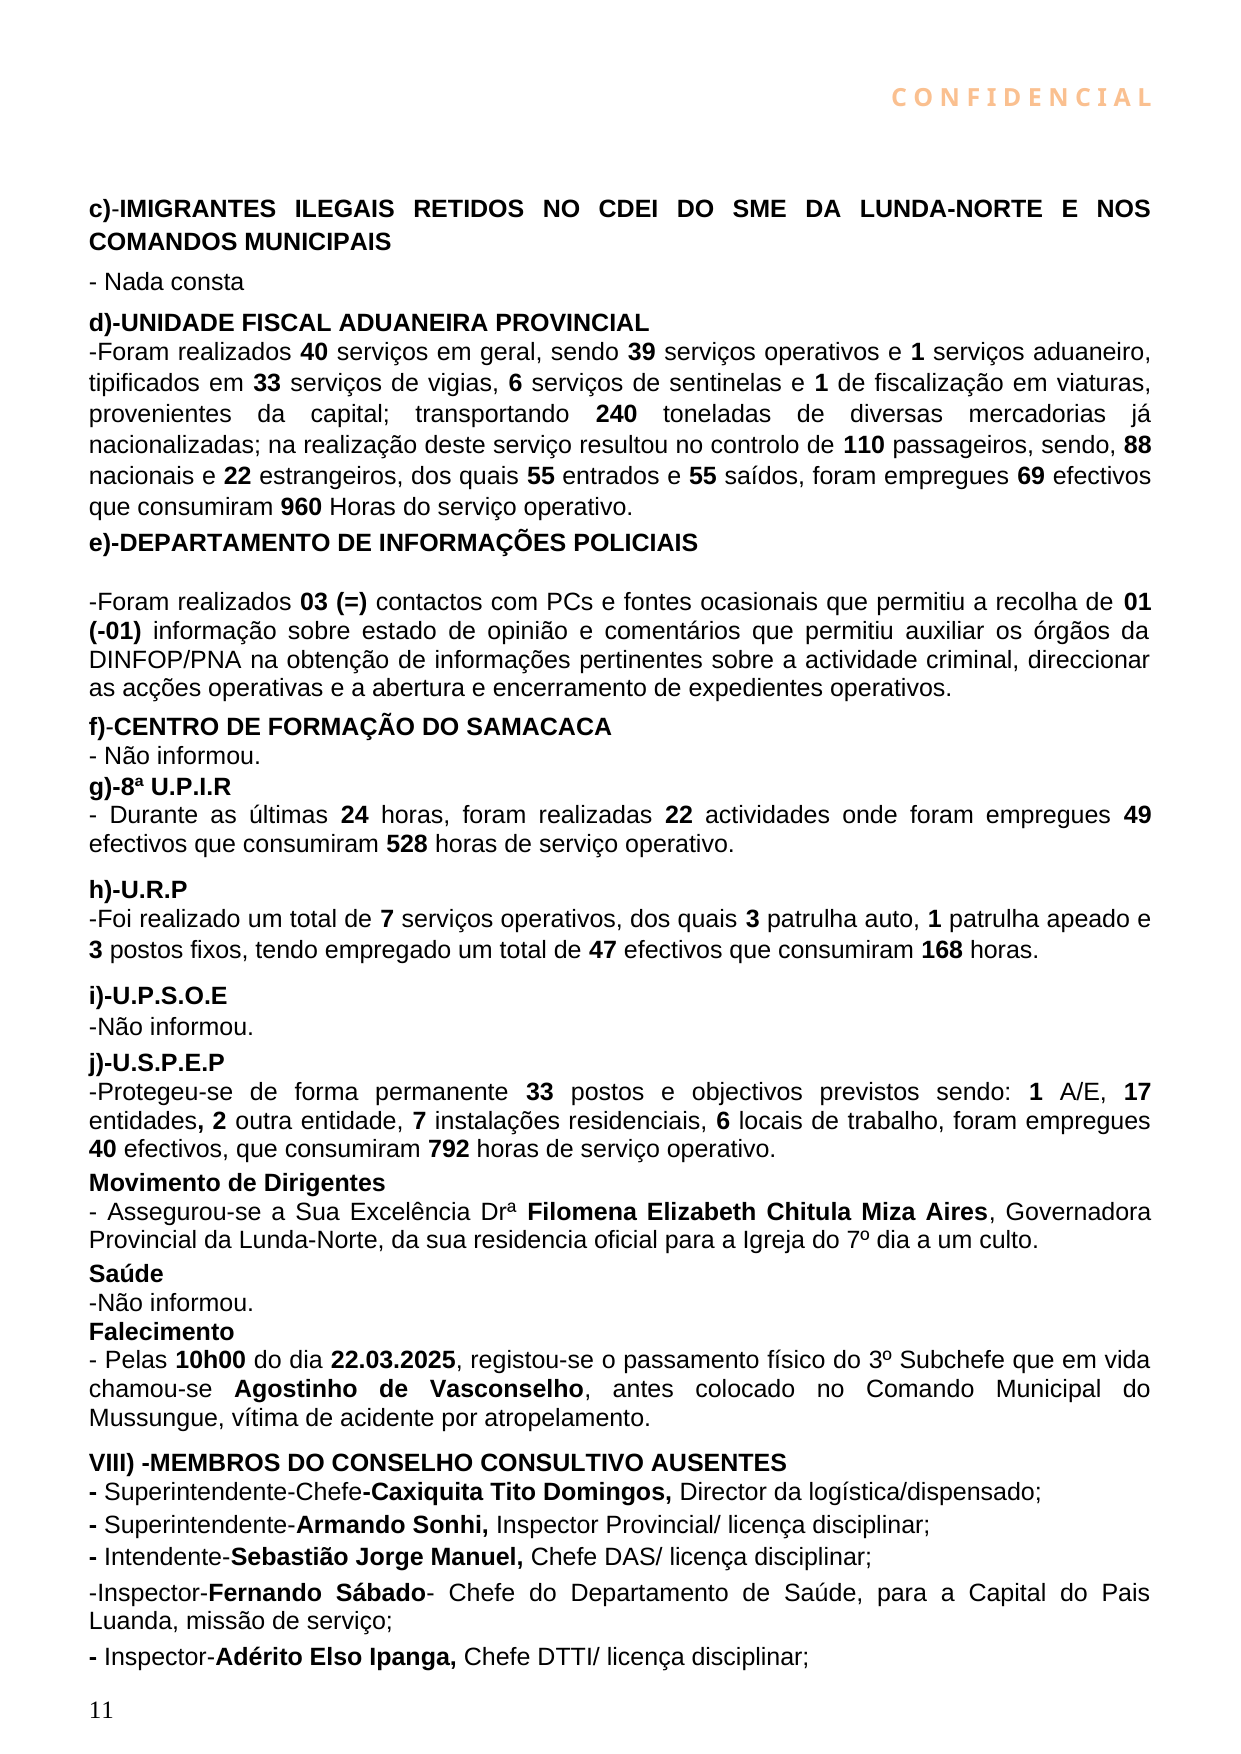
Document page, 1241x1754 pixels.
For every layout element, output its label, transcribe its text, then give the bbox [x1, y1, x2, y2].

text g)-8ª U.P.I.R [89, 772, 1152, 800]
text - Durante as últimas 24 horas, foram realizadas 22 actividades onde foram empregues 49 efectivos que consumiram 528 horas de serviço operativo. [89, 800, 1152, 858]
text e)-DEPARTAMENTO DE INFORMAÇÕES POLICIAIS [89, 528, 1152, 557]
text -Foram realizados 03 (=) contactos com PCs e fontes ocasionais que permitiu a recolha de 01 (-01) informação sobre estado de opinião e comentários que permitiu auxiliar os órgãos da DINFOP/PNA na obtenção de informações pertinentes sobre a actividade criminal, direccionar as acções operativas e a abertura e encerramento de expedientes operativos. [89, 587, 1152, 702]
text - Inspector-Adérito Elso Ipanga, Chefe DTTI/ licença disciplinar; [89, 1642, 1152, 1671]
text Movimento de Dirigentes [89, 1168, 1152, 1197]
text h)-U.R.P [89, 875, 1152, 903]
text f)-CENTRO DE FORMAÇÃO DO SAMACACA [89, 712, 1152, 741]
text - Pelas 10h00 do dia 22.03.2025, registou-se o passamento físico do 3º Subchefe que em vida chamou-se Agostinho de Vasconselho, antes colocado no Comando Municipal do Mussungue, vítima de acidente por atropelamento. [89, 1345, 1152, 1431]
text Falecimento [89, 1316, 1152, 1345]
text - Assegurou-se a Sua Excelência Drª Filomena Elizabeth Chitula Miza Aires, Governadora Provincial da Lunda-Norte, da sua residencia oficial para a Igreja do 7º dia a um culto. [89, 1197, 1152, 1254]
text d)-UNIDADE FISCAL ADUANEIRA PROVINCIAL [89, 308, 1152, 337]
text c)-IMIGRANTES ILEGAIS RETIDOS NO CDEI DO SME DA LUNDA-NORTE E NOS COMANDOS MUNICIPAIS [89, 194, 1152, 256]
text Saúde [89, 1259, 1152, 1288]
text i)-U.P.S.O.E [89, 981, 1152, 1010]
text -Protegeu-se de forma permanente 33 postos e objectivos previstos sendo: 1 A/E, 17 entidades, 2 outra entidade, 7 instalações residenciais, 6 locais de trabalho, foram empregues 40 efectivos, que consumiram 792 horas de serviço operativo. [89, 1077, 1152, 1163]
text -Foi realizado um total de 7 serviços operativos, dos quais 3 patrulha auto, 1 patrulha apeado e 3 postos fixos, tendo empregado um total de 47 efectivos que consumiram 168 horas. [89, 903, 1152, 963]
text -Foram realizados 40 serviços em geral, sendo 39 serviços operativos e 1 serviços aduaneiro, tipificados em 33 serviços de vigias, 6 serviços de sentinelas e 1 de fiscalização em viaturas, provenientes da capital; transportando 240 toneladas de diversas mercadorias já nacionalizadas; na realização deste serviço resultou no controlo de 110 passageiros, sendo, 88 nacionais e 22 estrangeiros, dos quais 55 entrados e 55 saídos, foram empregues 69 efectivos que consumiram 960 Horas do serviço operativo. [89, 337, 1152, 521]
text - Superintendente-Armando Sonhi, Inspector Provincial/ licença disciplinar; [89, 1511, 1152, 1539]
text -Não informou. [89, 1288, 1152, 1316]
text -Inspector-Fernando Sábado- Chefe do Departamento de Saúde, para a Capital do Pais Luanda, missão de serviço; [89, 1578, 1152, 1635]
text - Nada consta [89, 267, 1152, 296]
text VIII) -MEMBROS DO CONSELHO CONSULTIVO AUSENTES [89, 1448, 1152, 1477]
text - Não informou. [89, 741, 1152, 769]
text - Superintendente-Chefe-Caxiquita Tito Domingos, Director da logística/dispensado; [89, 1477, 1152, 1506]
text -Não informou. [89, 1012, 1152, 1041]
text j)-U.S.P.E.P [89, 1048, 1152, 1077]
text - Intendente-Sebastião Jorge Manuel, Chefe DAS/ licença disciplinar; [89, 1542, 1152, 1570]
